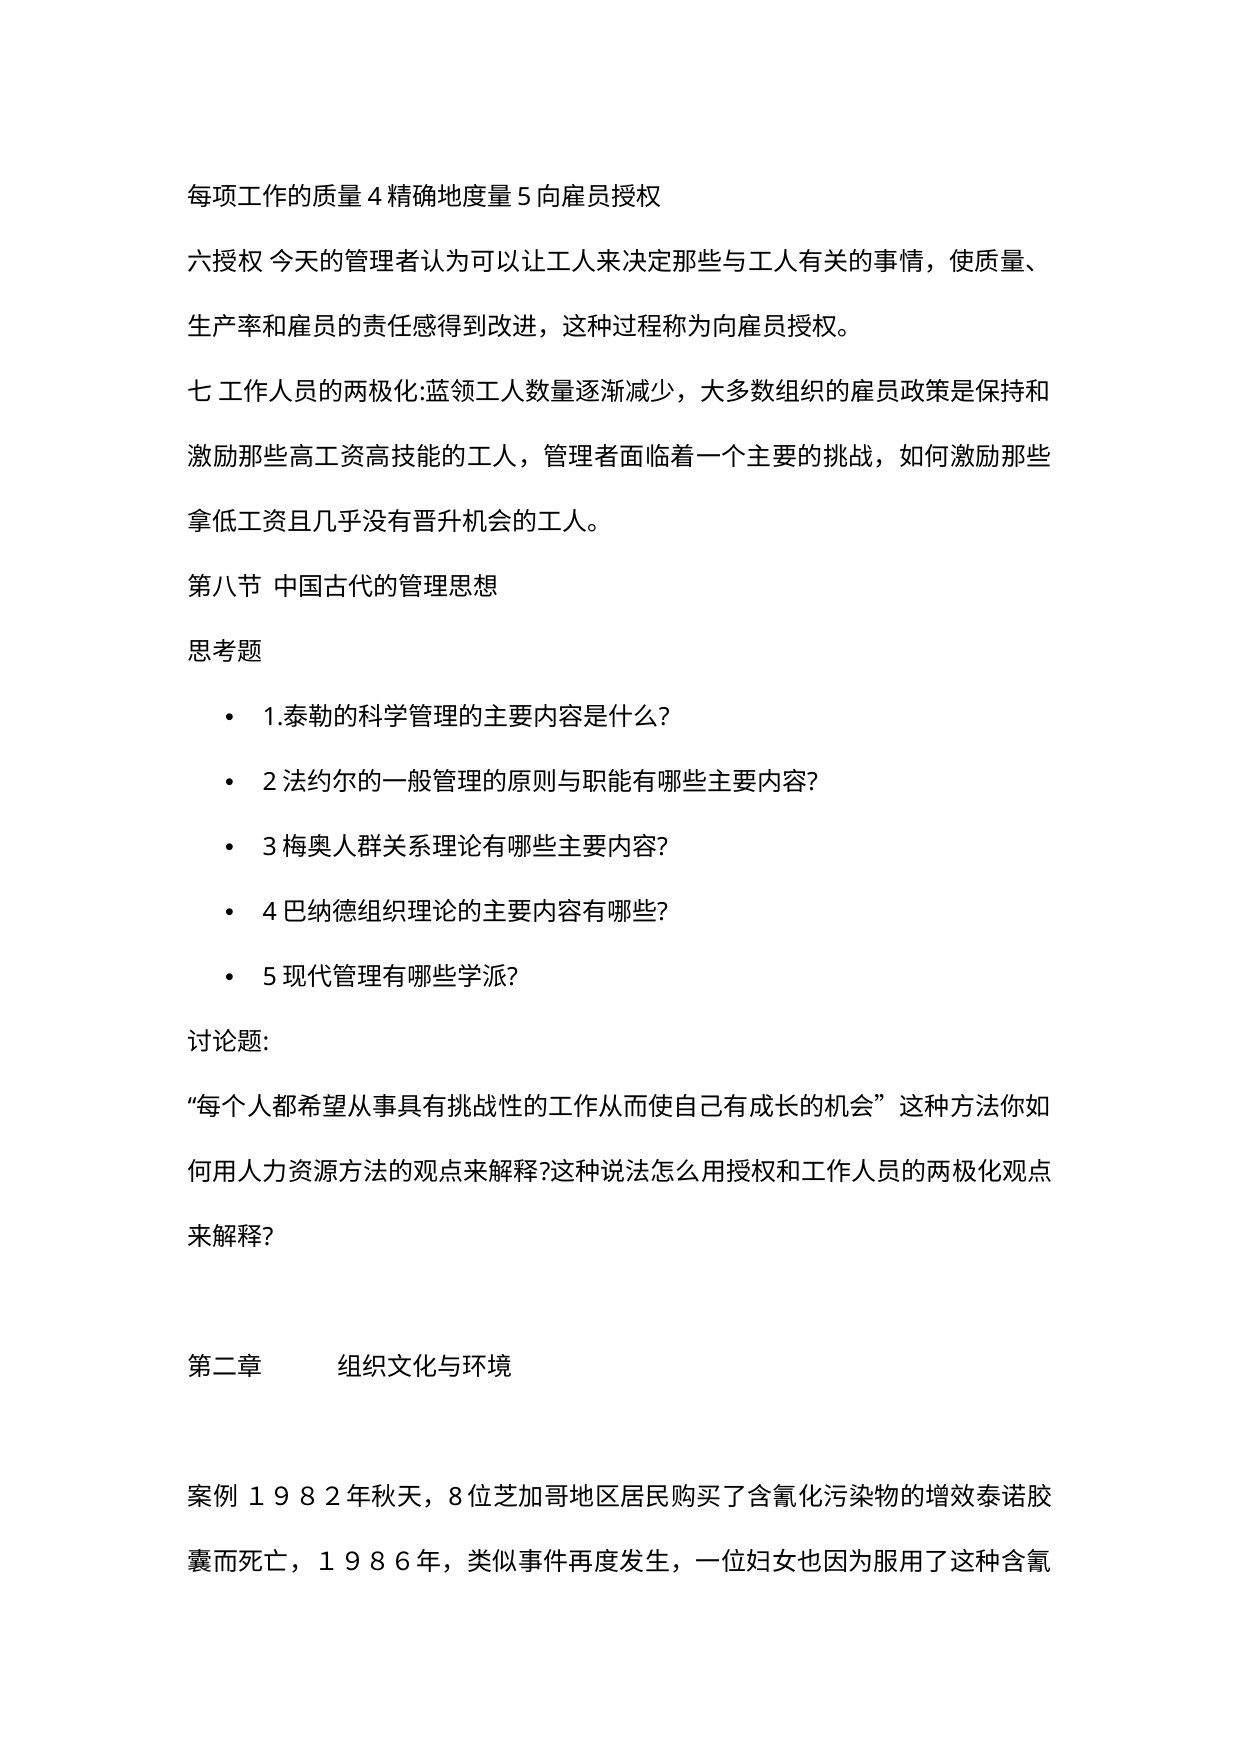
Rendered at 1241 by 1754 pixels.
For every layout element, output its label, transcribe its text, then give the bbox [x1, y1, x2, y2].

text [187, 1462, 1053, 1592]
text 思考题 [187, 617, 1053, 682]
list 4巴纳德组织理论的主要内容有哪些? [225, 877, 1053, 942]
text 讨论题: [187, 1007, 1053, 1072]
list 3梅奥人群关系理论有哪些主要内容? [225, 812, 1053, 877]
text “每个人都希望从事具有挑战性的工作从而使自己有成长的机会”这种方法你如何用人力资源方法的观点来解释?这种说法怎么用授权和工作人员的两极化观点来解释? [187, 1072, 1053, 1267]
list 1.泰勒的科学管理的主要内容是什么? [225, 682, 1053, 747]
text 第八节 中国古代的管理思想 [187, 552, 1053, 617]
list 5现代管理有哪些学派? [225, 942, 1053, 1007]
text 六授权 今天的管理者认为可以让工人来决定那些与工人有关的事情，使质量、生产率和雇员的责任感得到改进，这种过程称为向雇员授权。 [187, 227, 1053, 357]
list 组织文化与环境 [187, 1332, 1053, 1397]
list 2法约尔的一般管理的原则与职能有哪些主要内容? [225, 747, 1053, 812]
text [187, 162, 1053, 227]
text 七 工作人员的两极化:蓝领工人数量逐渐减少，大多数组织的雇员政策是保持和激励那些高工资高技能的工人，管理者面临着一个主要的挑战，如何激励那些拿低工资且几乎没有晋升机会的工人。 [187, 357, 1053, 552]
